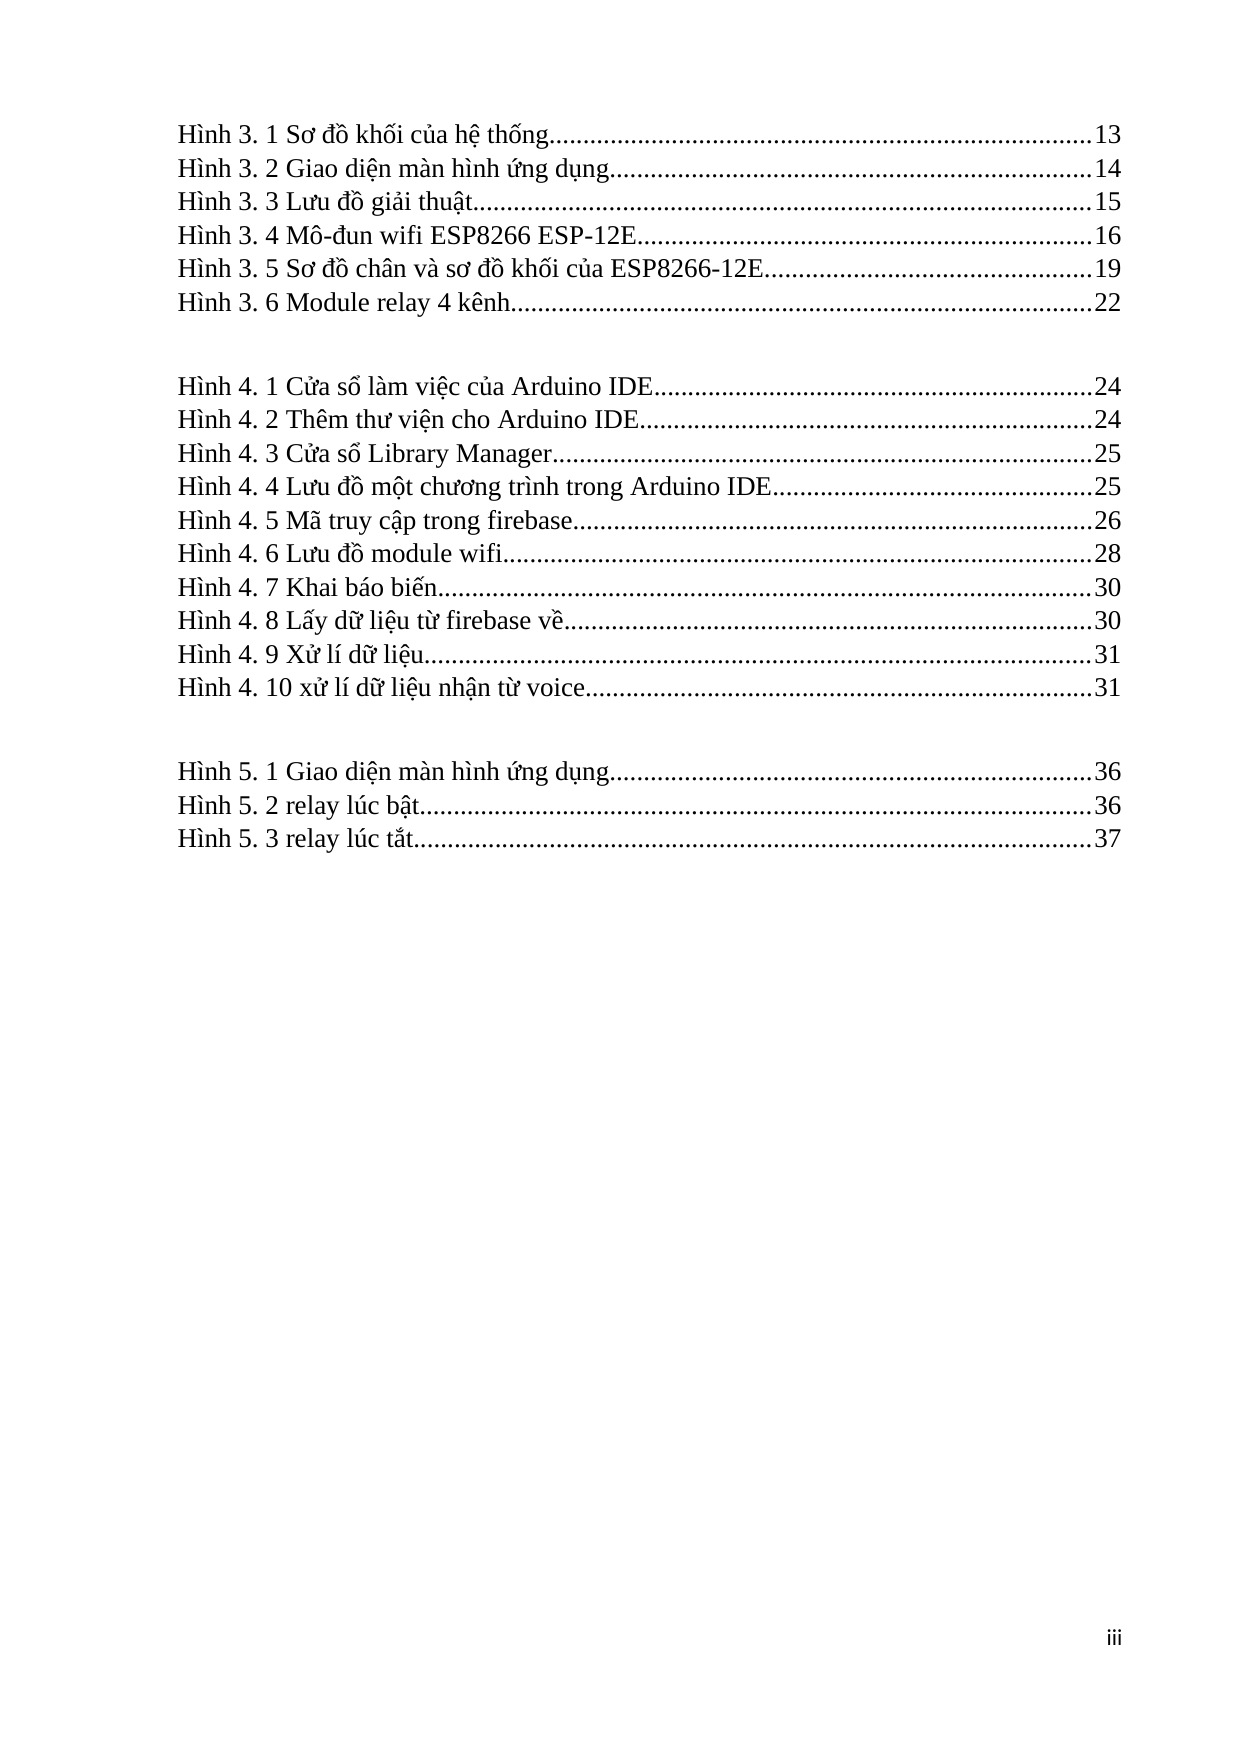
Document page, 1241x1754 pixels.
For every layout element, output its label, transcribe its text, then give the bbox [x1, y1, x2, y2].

text Hình 4. 9 Xử lí dữ liệu 31 [177, 638, 1122, 669]
text Hình 3. 4 Mô-đun wifi ESP8266 ESP-12E 16 [177, 219, 1122, 250]
text Hình 5. 2 relay lúc bật 36 [177, 789, 1122, 820]
text Hình 4. 3 Cửa sổ Library Manager 25 [177, 437, 1122, 468]
text Hình 3. 2 Giao diện màn hình ứng dụng 14 [177, 152, 1122, 183]
text Hình 4. 5 Mã truy cập trong firebase 26 [177, 504, 1122, 535]
text Hình 4. 7 Khai báo biến 30 [177, 571, 1122, 602]
text Hình 5. 3 relay lúc tắt 37 [177, 822, 1122, 853]
text Hình 4. 2 Thêm thư viện cho Arduino IDE 24 [177, 403, 1122, 434]
text Hình 3. 1 Sơ đồ khối của hệ thống 13 [177, 118, 1122, 149]
text Hình 4. 4 Lưu đồ một chương trình trong Arduino IDE 25 [177, 470, 1122, 501]
text Hình 4. 8 Lấy dữ liệu từ firebase về 30 [177, 604, 1122, 636]
text Hình 3. 5 Sơ đồ chân và sơ đồ khối của ESP8266-12E 19 [177, 252, 1122, 283]
text Hình 3. 3 Lưu đồ giải thuật 15 [177, 185, 1122, 216]
text Hình 3. 6 Module relay 4 kênh 22 [177, 286, 1122, 317]
text Hình 5. 1 Giao diện màn hình ứng dụng 36 [177, 755, 1122, 786]
text Hình 4. 6 Lưu đồ module wifi 28 [177, 537, 1122, 568]
text Hình 4. 1 Cửa sổ làm việc của Arduino IDE 24 [177, 369, 1122, 401]
text Hình 4. 10 xử lí dữ liệu nhận từ voice 31 [177, 671, 1122, 703]
